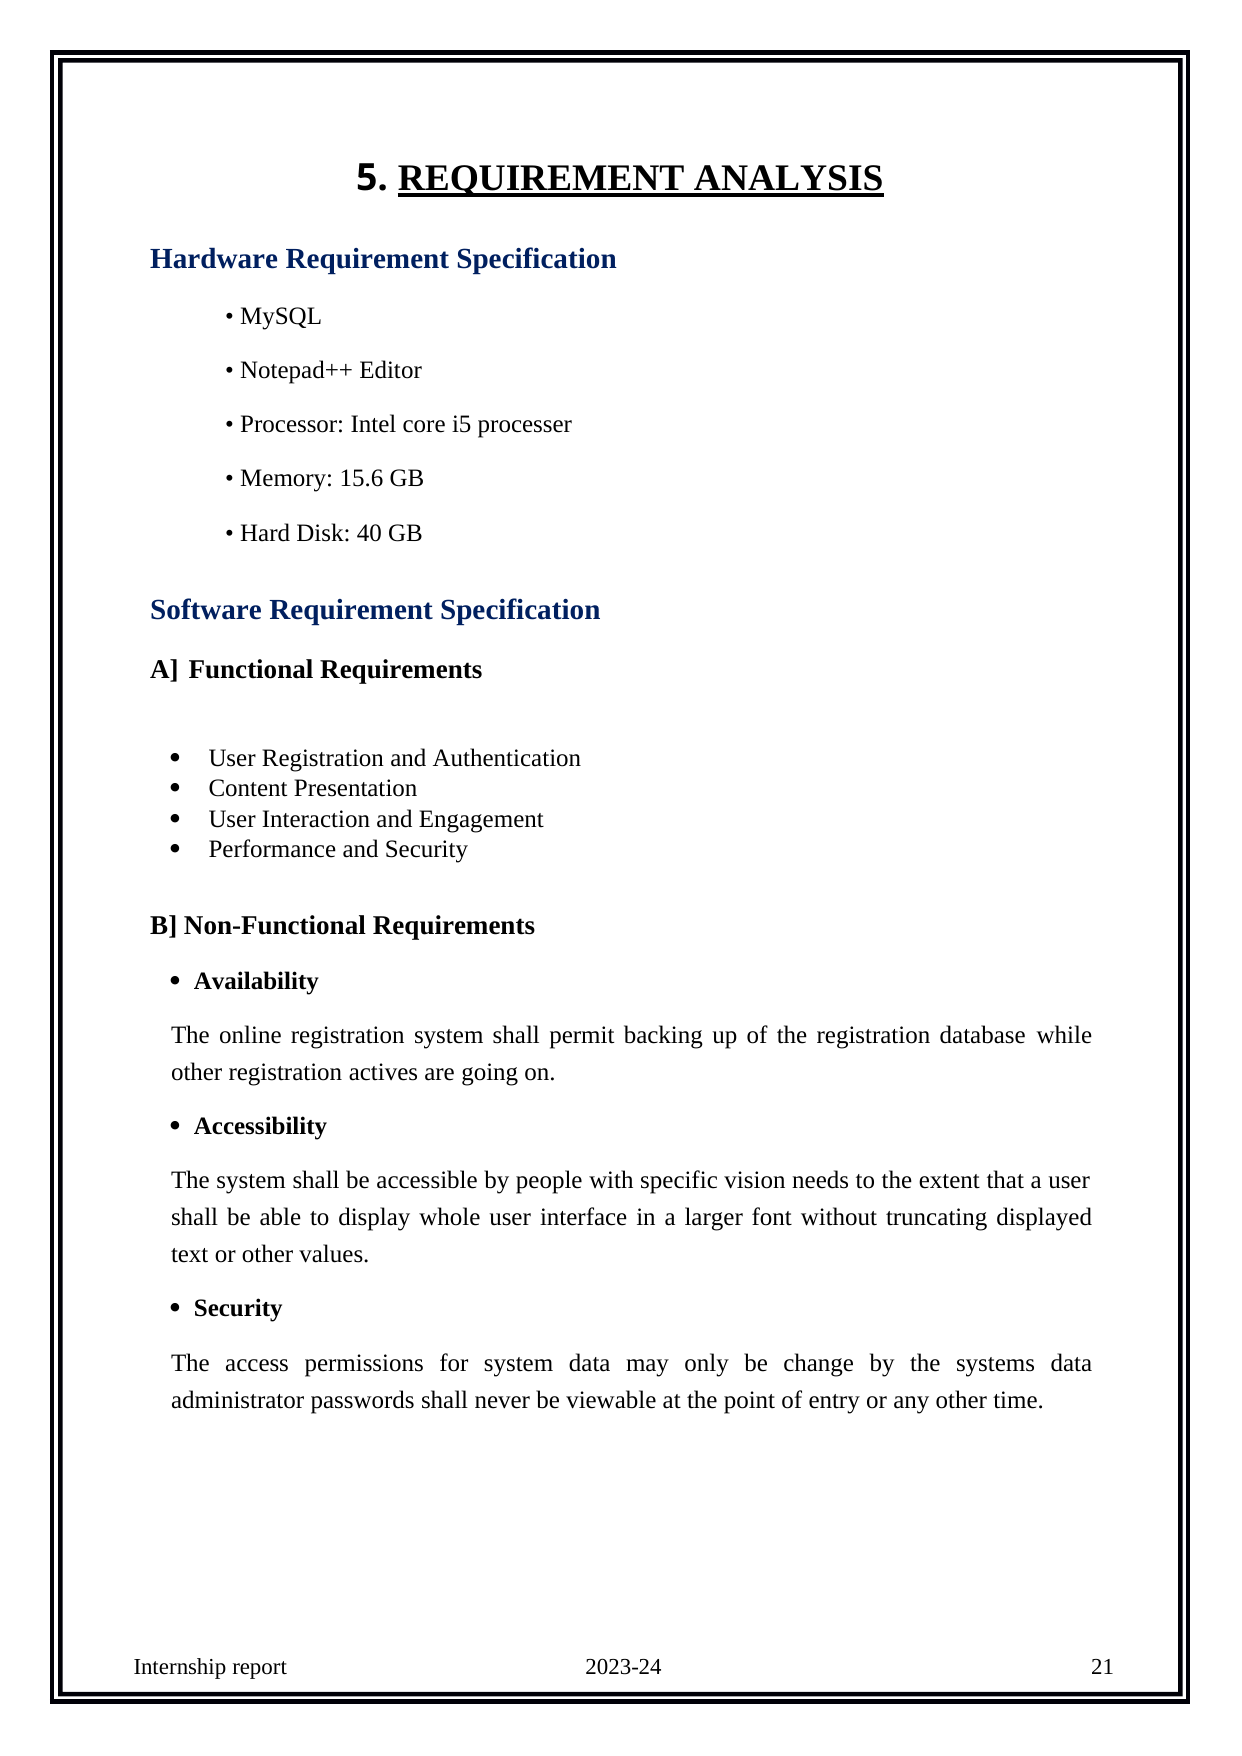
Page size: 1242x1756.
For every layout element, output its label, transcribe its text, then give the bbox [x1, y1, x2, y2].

text The access permissions for system data may only be change by the systems data administrator passwords shall never be viewable at the point of entry or any other time. [171, 1348, 1092, 1414]
text 5. REQUIREMENT ANALYSIS [356, 150, 1127, 201]
text The system shall be accessible by people with specific vision needs to the extent that a user shall be able to display whole user interface in a larger font without truncating displayed text or other values. [171, 1165, 1092, 1268]
list Content Presentation [171, 772, 1127, 803]
list User Interaction and Engagement [171, 803, 1127, 833]
subtitle Software Requirement Specification [150, 592, 1127, 626]
list Notepad++ Editor [225, 355, 1127, 384]
list Performance and Security [171, 833, 1127, 864]
list Hard Disk: 40 GB [225, 518, 1127, 547]
subtitle Security [171, 1293, 1127, 1322]
list Processor: Intel core i5 processer [225, 409, 1127, 438]
text The online registration system shall permit backing up of the registration database while other registration actives are going on. [171, 1020, 1092, 1086]
subtitle Hardware Requirement Specification [150, 241, 1127, 274]
list User Registration and Authentication [171, 742, 1127, 772]
subtitle Non-Functional Requirements [150, 909, 1127, 940]
list Memory: 15.6 GB [225, 463, 1127, 492]
subtitle Accessibility [171, 1111, 1127, 1140]
subtitle Availability [171, 966, 1127, 994]
subtitle Functional Requirements [150, 653, 1127, 684]
list MySQL [225, 301, 1127, 330]
